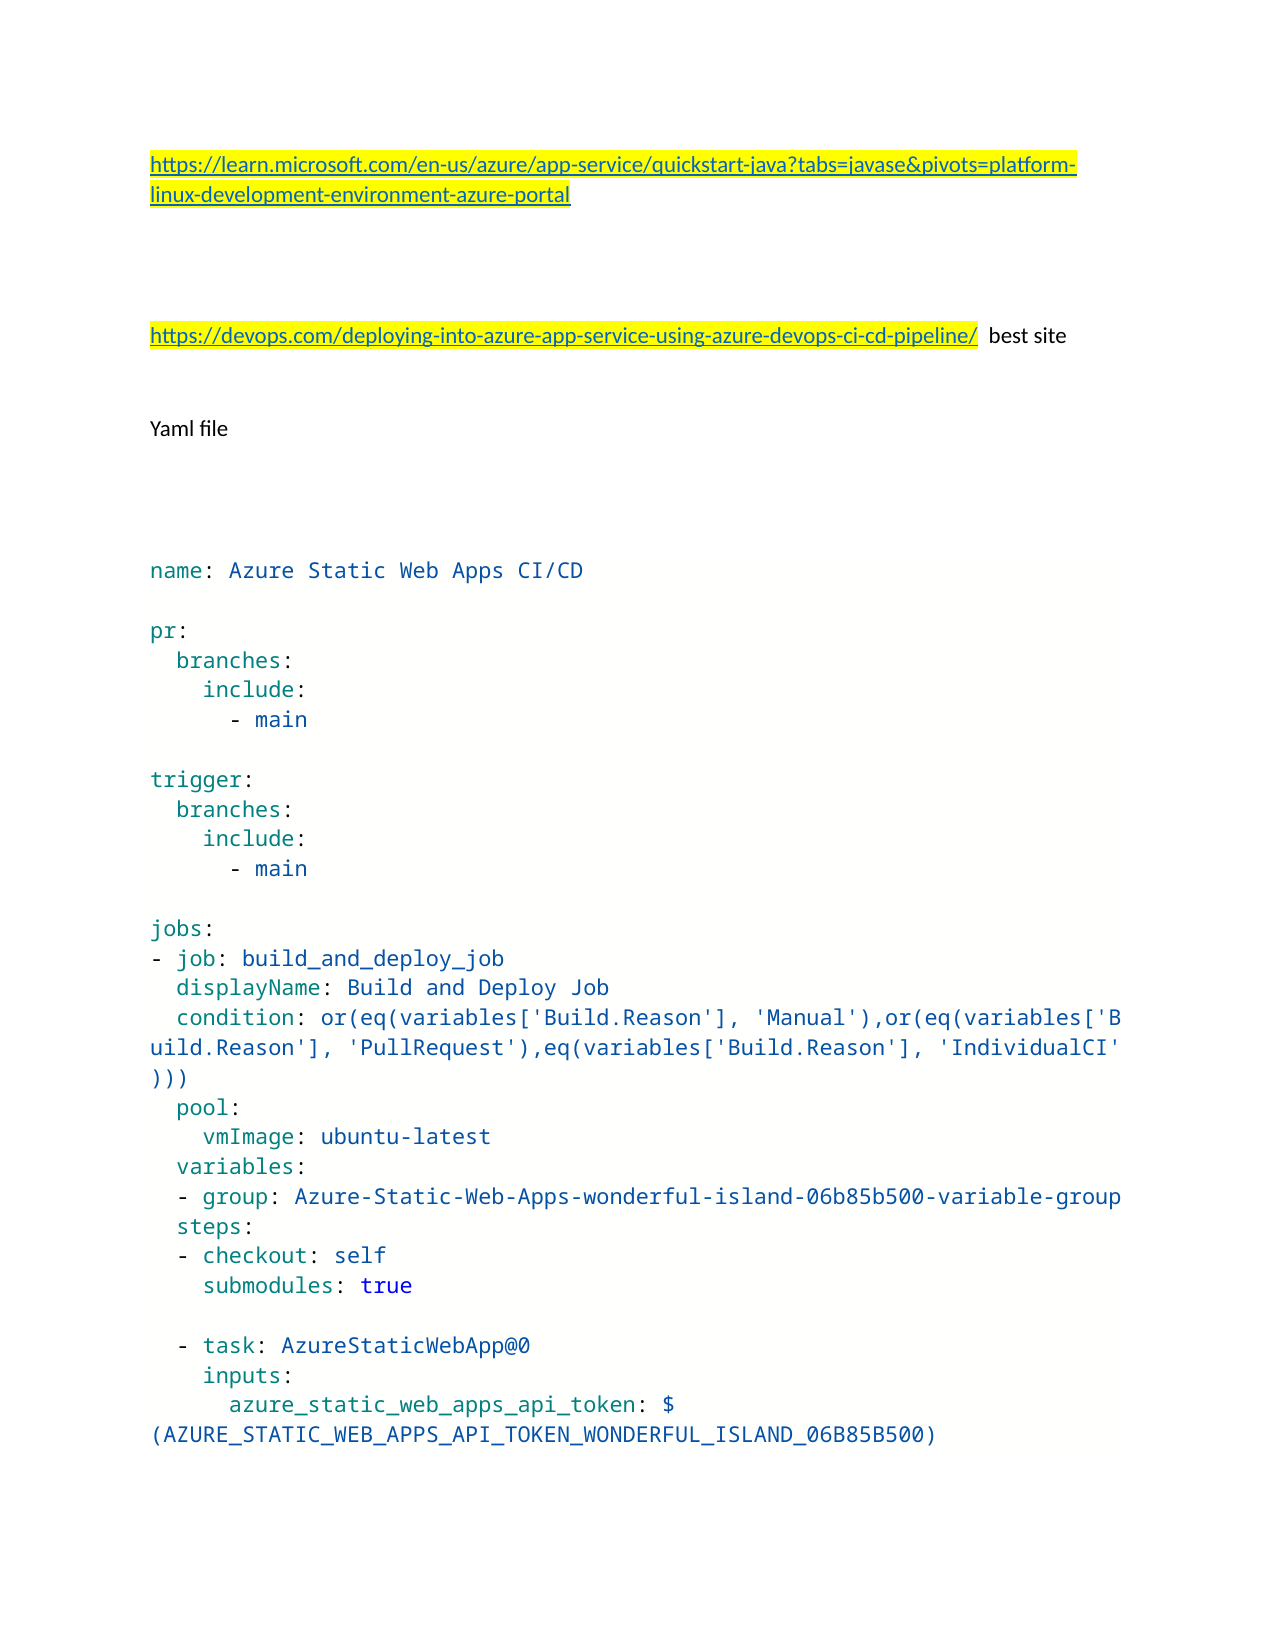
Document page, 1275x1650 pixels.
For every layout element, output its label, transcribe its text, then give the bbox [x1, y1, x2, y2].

text - checkout: self [150, 1240, 1125, 1270]
text name: Azure Static Web Apps CI/CD [150, 555, 1125, 585]
text azure_static_web_apps_api_token: $(AZURE_STATIC_WEB_APPS_API_TOKEN_WONDERFUL_ISLAND_06B85B500) [150, 1389, 1125, 1449]
text vmImage: ubuntu-latest [150, 1121, 1125, 1151]
text - main [150, 704, 1125, 734]
text include: [150, 674, 1125, 704]
text inputs: [150, 1359, 1125, 1389]
text pool: [150, 1091, 1125, 1121]
text jobs: [150, 913, 1125, 942]
text - main [150, 853, 1125, 883]
text - job: build_and_deploy_job [150, 942, 1125, 972]
text pr: [150, 615, 1125, 644]
text displayName: Build and Deploy Job [150, 972, 1125, 1002]
text trigger: [150, 764, 1125, 793]
text include: [150, 823, 1125, 853]
text variables: [150, 1151, 1125, 1181]
text https://learn.microsoft.com/en-us/azure/app-service/quickstart-java?tabs=javase&pivots=platform-linux-development-environment-azure-portal [150, 150, 1125, 208]
text steps: [150, 1211, 1125, 1240]
text - task: AzureStaticWebApp@0 [150, 1330, 1125, 1359]
text Yaml file [150, 414, 1125, 443]
text condition: or(eq(variables['Build.Reason'], 'Manual'),or(eq(variables['Build.Reason'], 'PullRequest'),eq(variables['Build.Reason'], 'IndividualCI'))) [150, 1002, 1125, 1091]
text - group: Azure-Static-Web-Apps-wonderful-island-06b85b500-variable-group [150, 1181, 1125, 1211]
text branches: [150, 793, 1125, 823]
text submodules: true [150, 1270, 1125, 1300]
text branches: [150, 644, 1125, 674]
